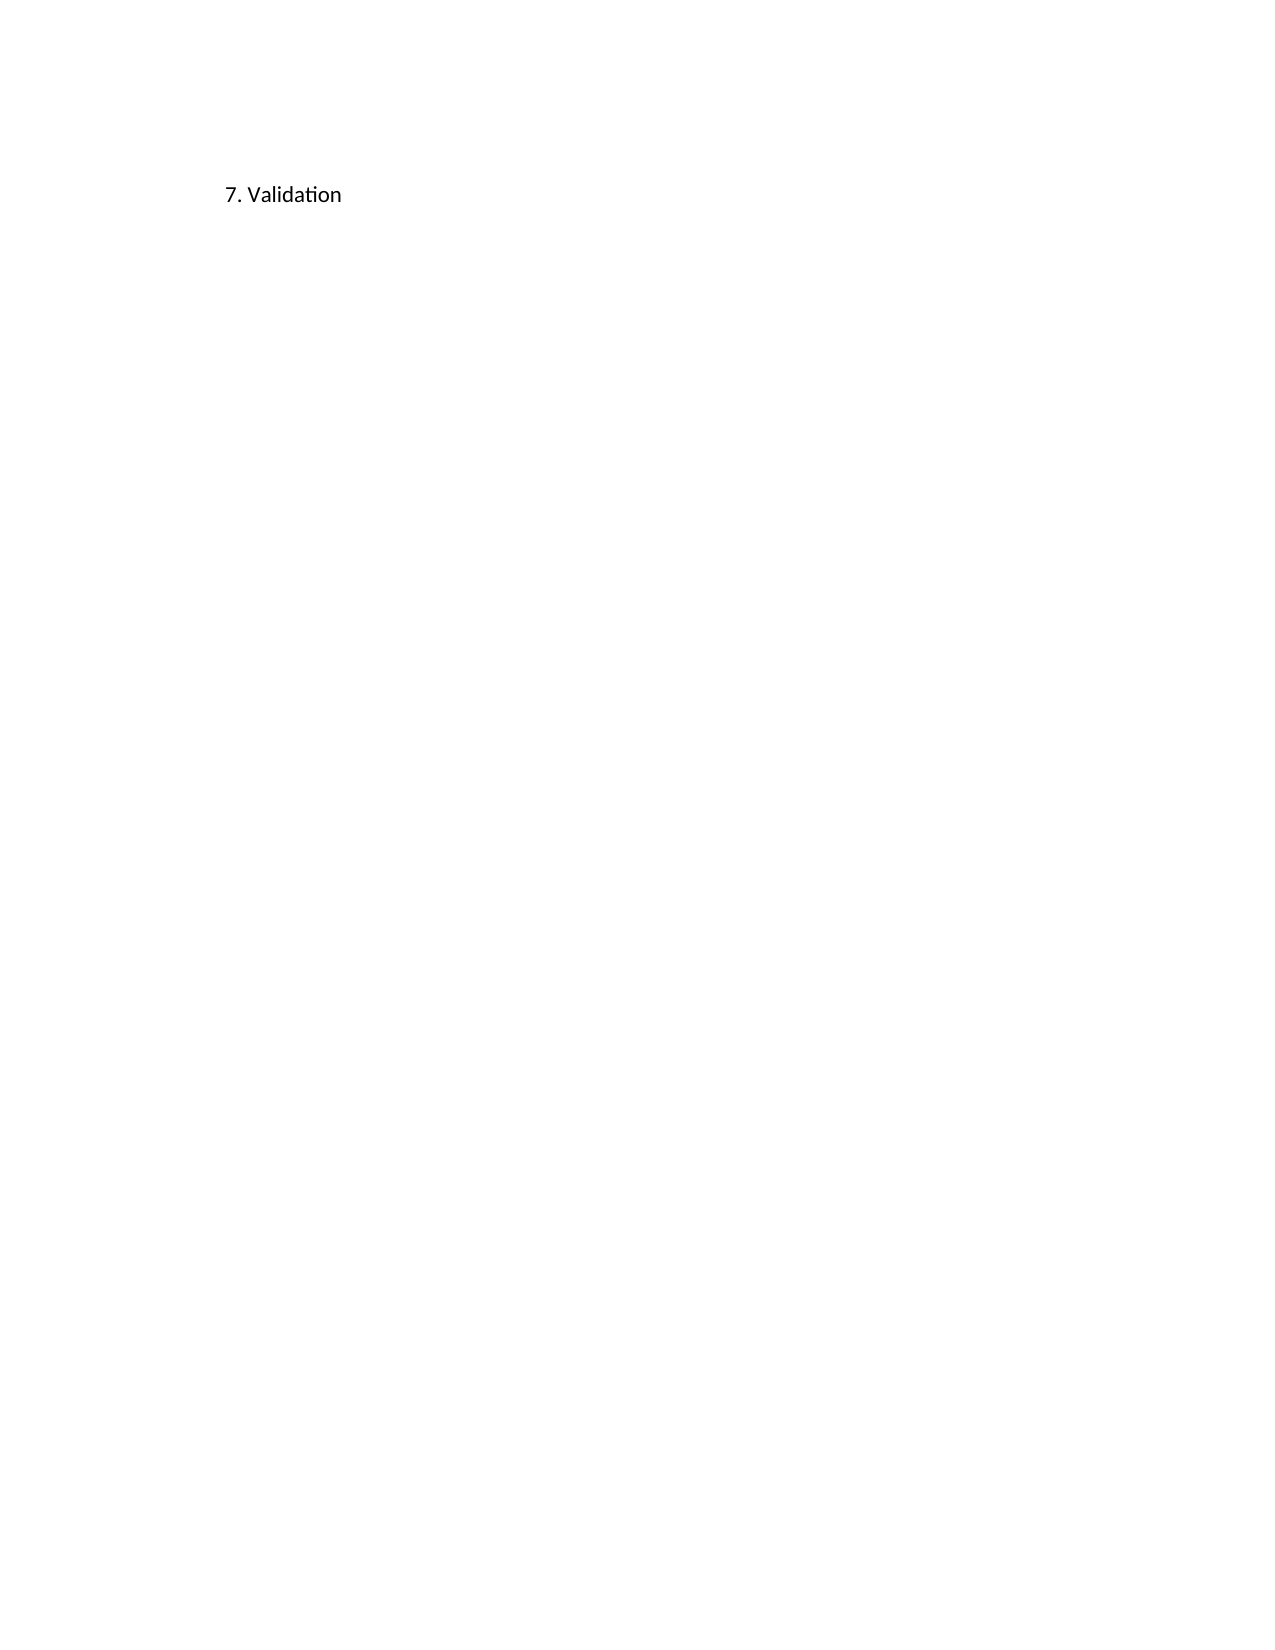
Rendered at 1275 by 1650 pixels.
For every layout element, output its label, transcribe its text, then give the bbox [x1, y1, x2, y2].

list 7. Validation [225, 180, 1125, 208]
